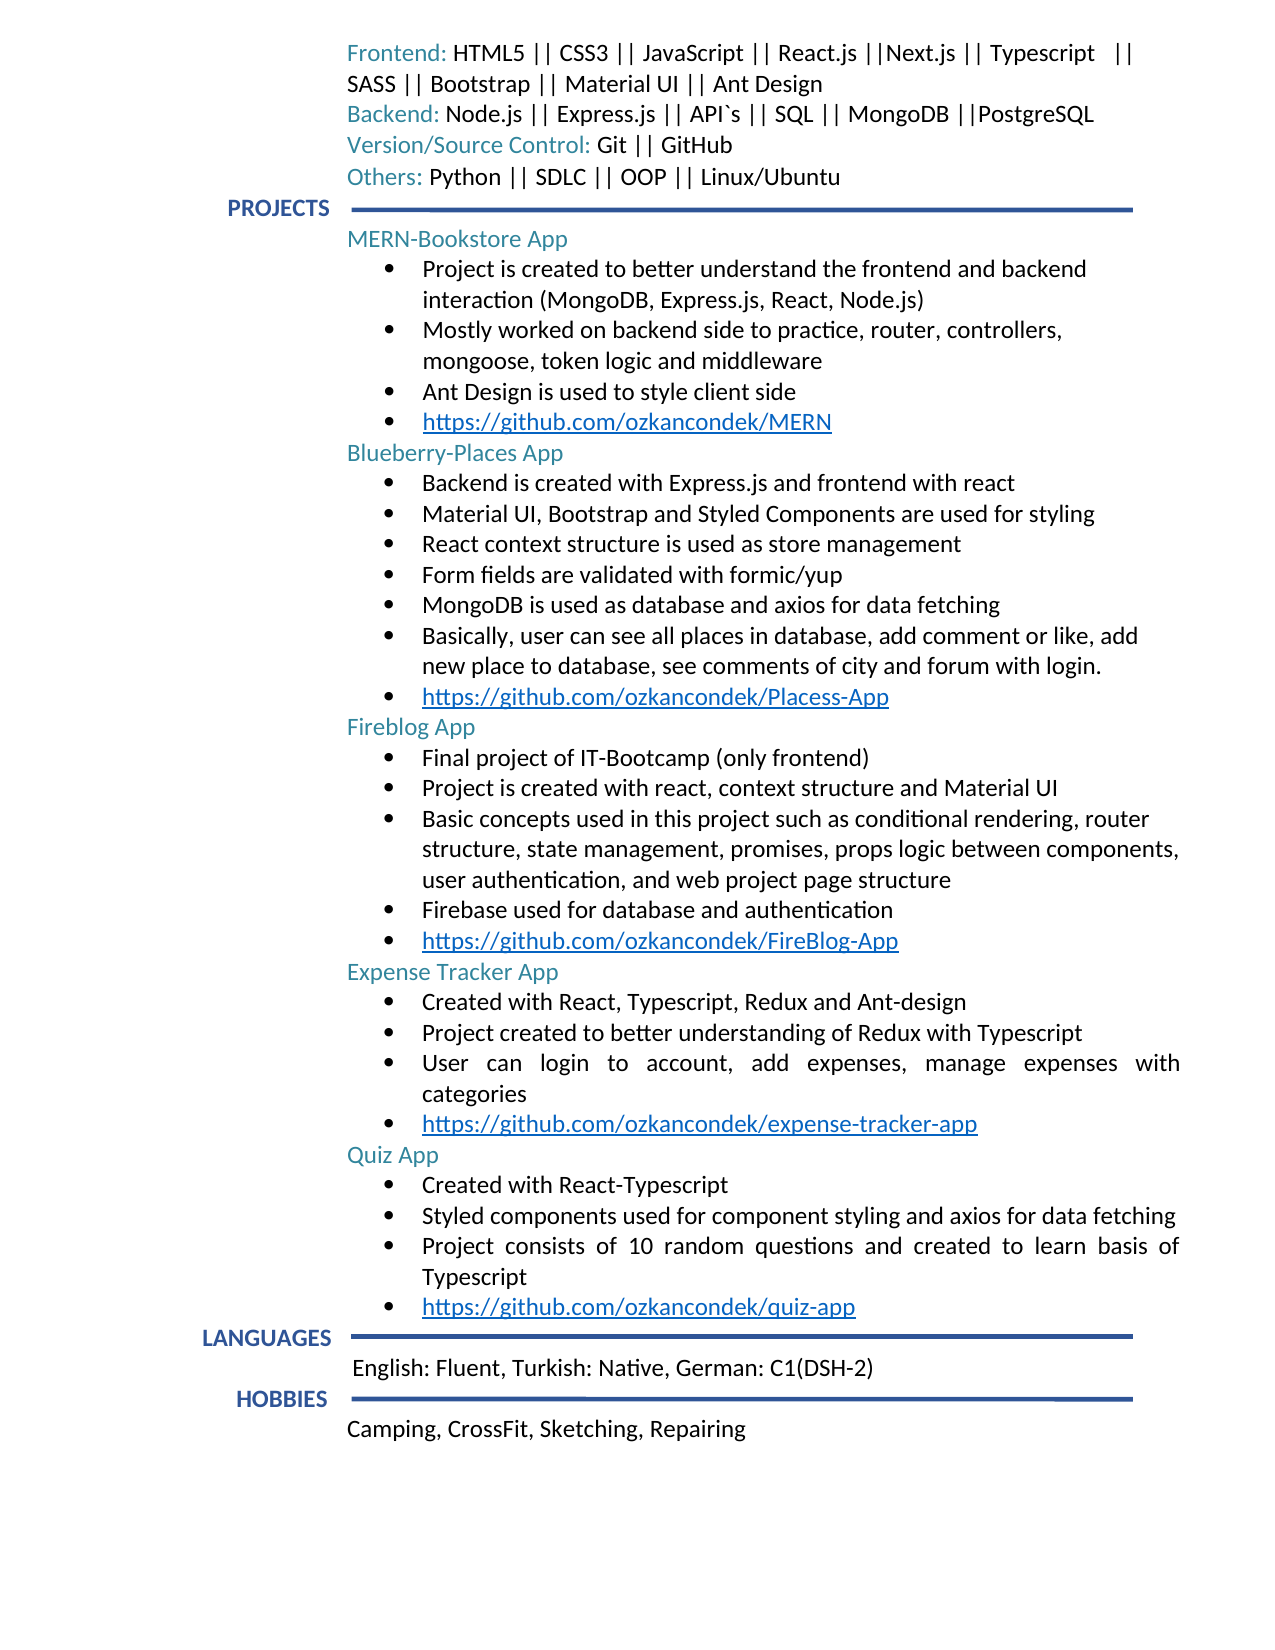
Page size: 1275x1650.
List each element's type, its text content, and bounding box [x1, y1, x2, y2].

text Fireblog App [122, 711, 1181, 742]
list Project is created with react, context structure and Material UI [384, 772, 1181, 803]
list https://github.com/ozkancondek/quiz-app [384, 1291, 1181, 1322]
list Backend is created with Express.js and frontend with react [384, 467, 1181, 498]
list https://github.com/ozkancondek/FireBlog-App [384, 925, 1181, 956]
list Mostly worked on backend side to practice, router, controllers, mongoose, token logic and middleware [385, 315, 1181, 376]
text English: Fluent, Turkish: Native, German: C1(DSH-2) [122, 1352, 1181, 1383]
list User can login to account, add expenses, manage expenses with categories [384, 1047, 1181, 1108]
list Project consists of 10 random questions and created to learn basis of Typescript [384, 1230, 1181, 1291]
list Created with React, Typescript, Redux and Ant-design [384, 986, 1181, 1017]
list https://github.com/ozkancondek/Placess-App [384, 681, 1181, 711]
list Project created to better understanding of Redux with Typescript [384, 1017, 1181, 1047]
text Version/Source Control: Git || GitHub [122, 129, 1181, 159]
list Basic concepts used in this project such as conditional rendering, router structure, state management, promises, props logic between components, user authentication, and web project page structure [384, 803, 1181, 894]
list React context structure is used as store management [384, 528, 1181, 559]
text HOBBIES [122, 1383, 1181, 1413]
list Basically, user can see all places in database, add comment or like, add new place to database, see comments of city and forum with login. [384, 620, 1181, 681]
text Expense Tracker App [122, 956, 1181, 986]
text Others: Python || SDLC || OOP || Linux/Ubuntu [122, 159, 1181, 193]
text LANGUAGES [122, 1322, 1181, 1352]
list Ant Design is used to style client side [385, 376, 1181, 406]
list Form fields are validated with formic/yup [384, 559, 1181, 589]
list Firebase used for database and authentication [384, 894, 1181, 925]
text Blueberry-Places App [122, 437, 1181, 467]
list MongoDB is used as database and axios for data fetching [384, 589, 1181, 620]
text Quiz App [122, 1139, 1181, 1169]
text Camping, CrossFit, Sketching, Repairing [122, 1413, 1181, 1444]
list https://github.com/ozkancondek/expense-tracker-app [384, 1108, 1181, 1139]
list Created with React-Typescript [384, 1169, 1181, 1200]
list Project is created to better understand the frontend and backend interaction (MongoDB, Express.js, React, Node.js) [385, 254, 1181, 315]
text Frontend: HTML5 || CSS3 || JavaScript || React.js ||Next.js || Typescript || SASS || Bootstrap || Material UI || Ant Design [347, 37, 1181, 98]
list Final project of IT-Bootcamp (only frontend) [384, 742, 1181, 772]
list https://github.com/ozkancondek/MERN [385, 406, 1181, 437]
list Styled components used for component styling and axios for data fetching [384, 1200, 1181, 1230]
text MERN-Bookstore App [122, 223, 1181, 254]
list Material UI, Bootstrap and Styled Components are used for styling [384, 498, 1181, 528]
text PROJECTS [122, 193, 1181, 223]
text Backend: Node.js || Express.js || API`s || SQL || MongoDB ||PostgreSQL [122, 98, 1181, 129]
